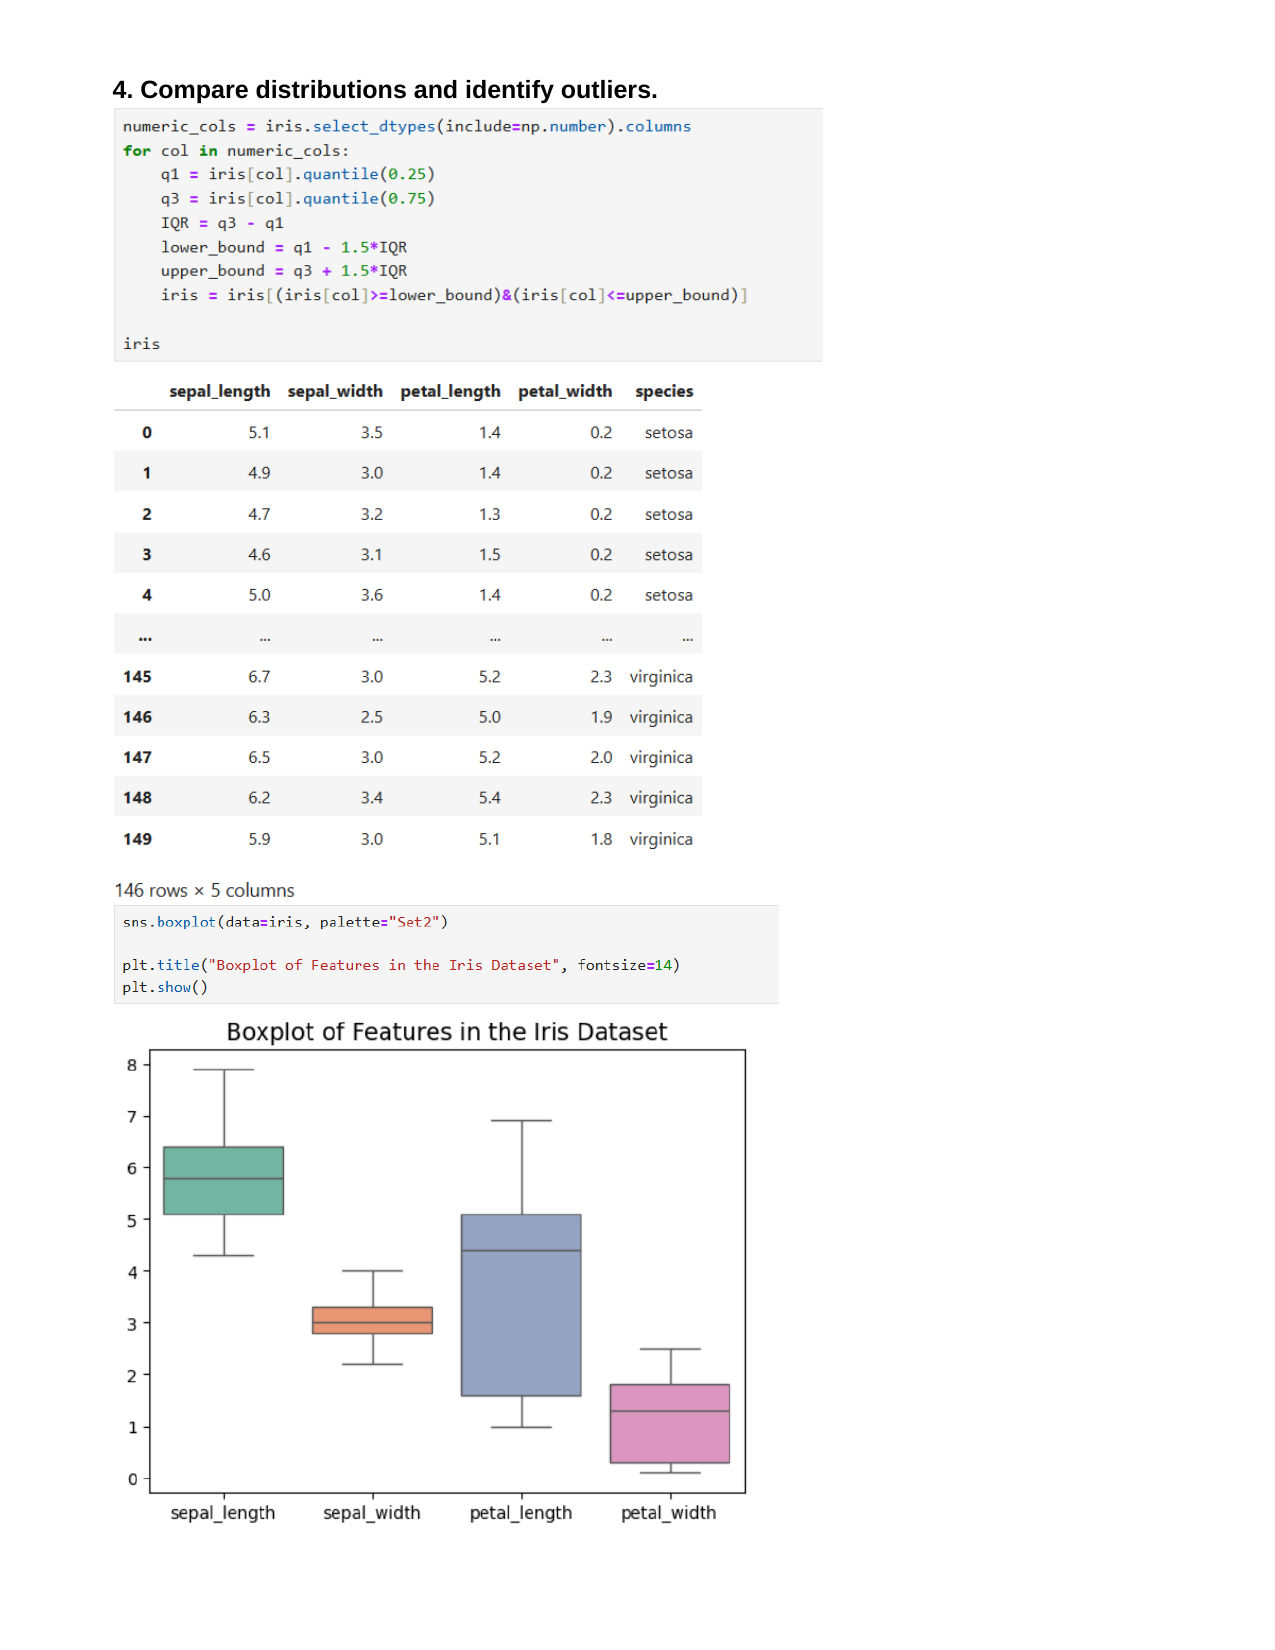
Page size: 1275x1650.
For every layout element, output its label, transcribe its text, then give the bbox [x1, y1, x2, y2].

text 4. Compare distributions and identify outliers. [112, 75, 1125, 104]
picture [112, 108, 823, 900]
picture [112, 903, 779, 1526]
